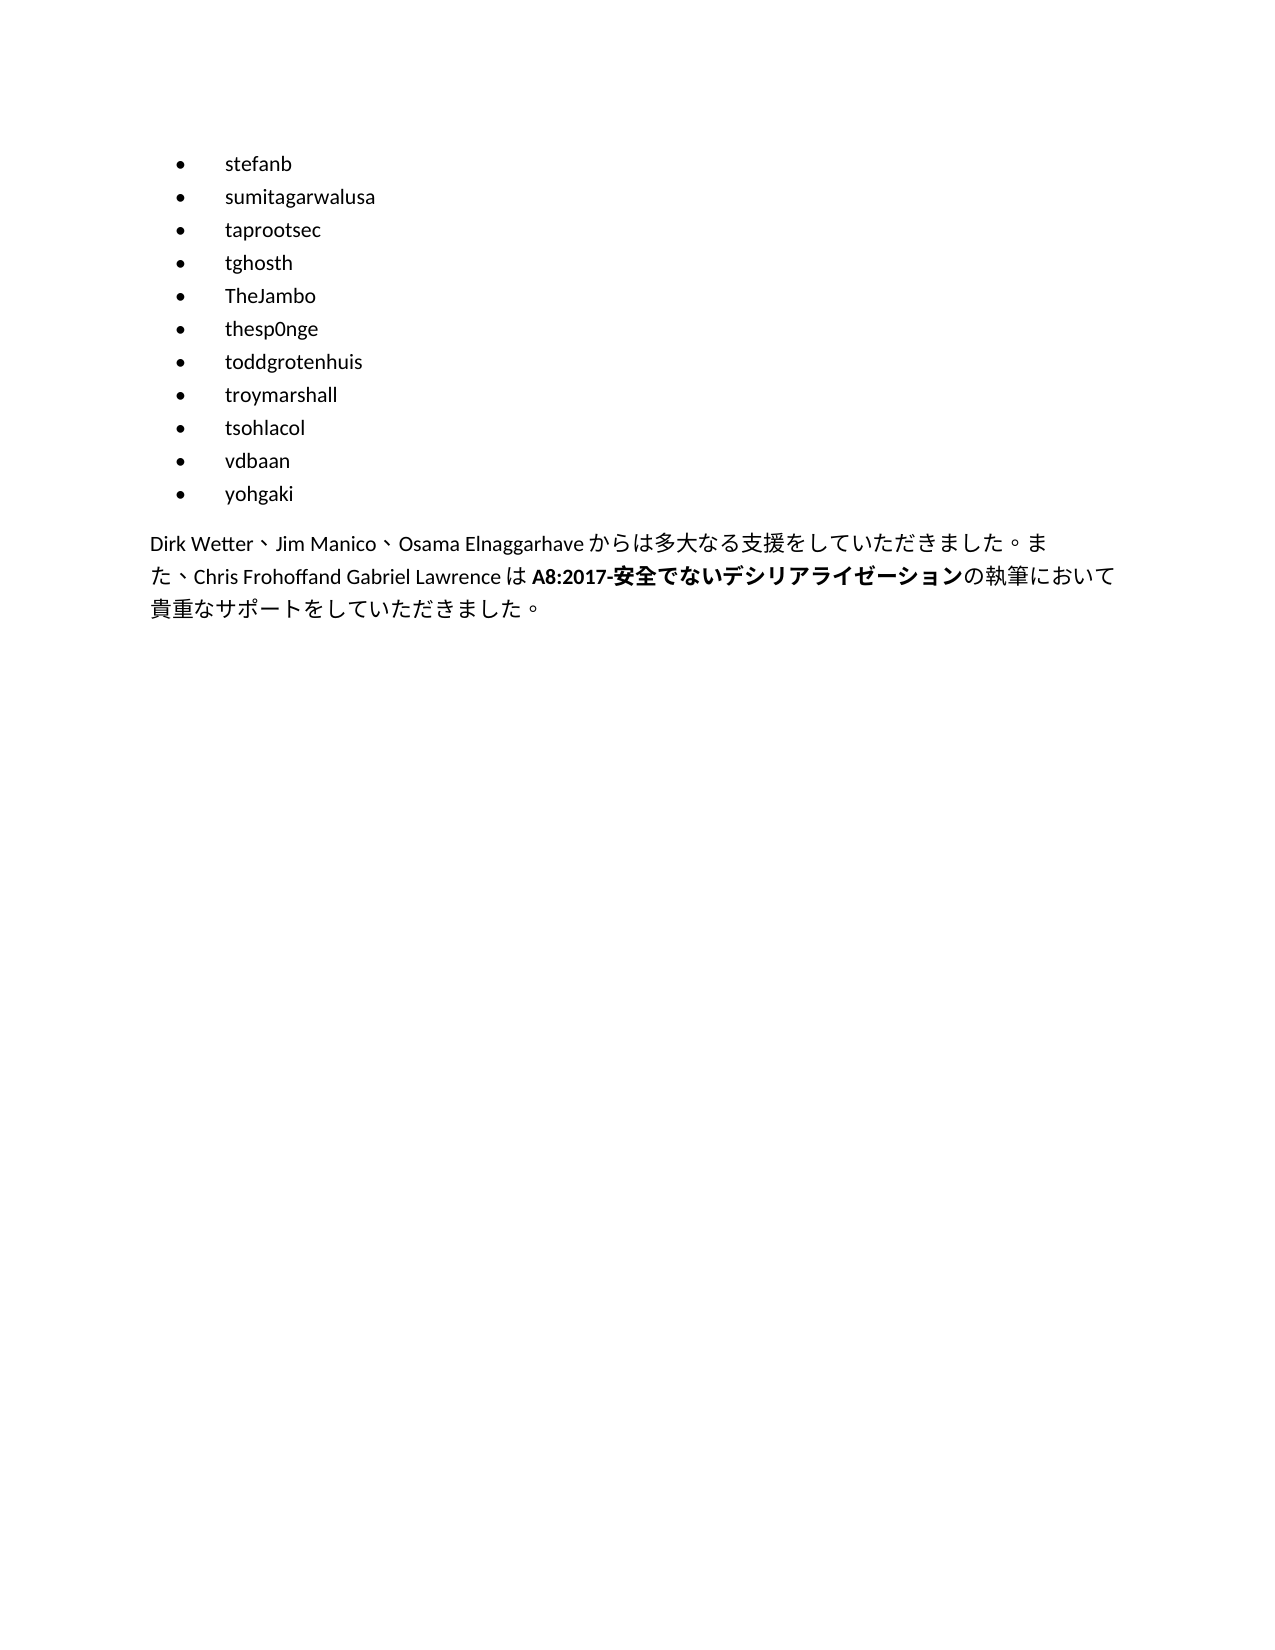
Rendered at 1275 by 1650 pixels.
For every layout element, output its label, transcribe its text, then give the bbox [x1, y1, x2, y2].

list taprootsec [175, 216, 1125, 243]
list thesp0nge [175, 315, 1125, 342]
list troymarshall [175, 381, 1125, 408]
list TheJambo [175, 282, 1125, 309]
list sumitagarwalusa [175, 183, 1125, 210]
list vdbaan [175, 447, 1125, 474]
list yohgaki [175, 480, 1125, 507]
list toddgrotenhuis [175, 348, 1125, 375]
list stefanb [175, 150, 1125, 177]
list tsohlacol [175, 414, 1125, 441]
list tghosth [175, 249, 1125, 276]
text Dirk Wetter、Jim Manico、Osama Elnaggarhaveからは多大なる支援をしていただきました。また、Chris Frohoffand Gabriel LawrenceはA8:2017-安全でないデシリアライゼーションの執筆において貴重なサポートをしていただきました。 [150, 528, 1125, 623]
